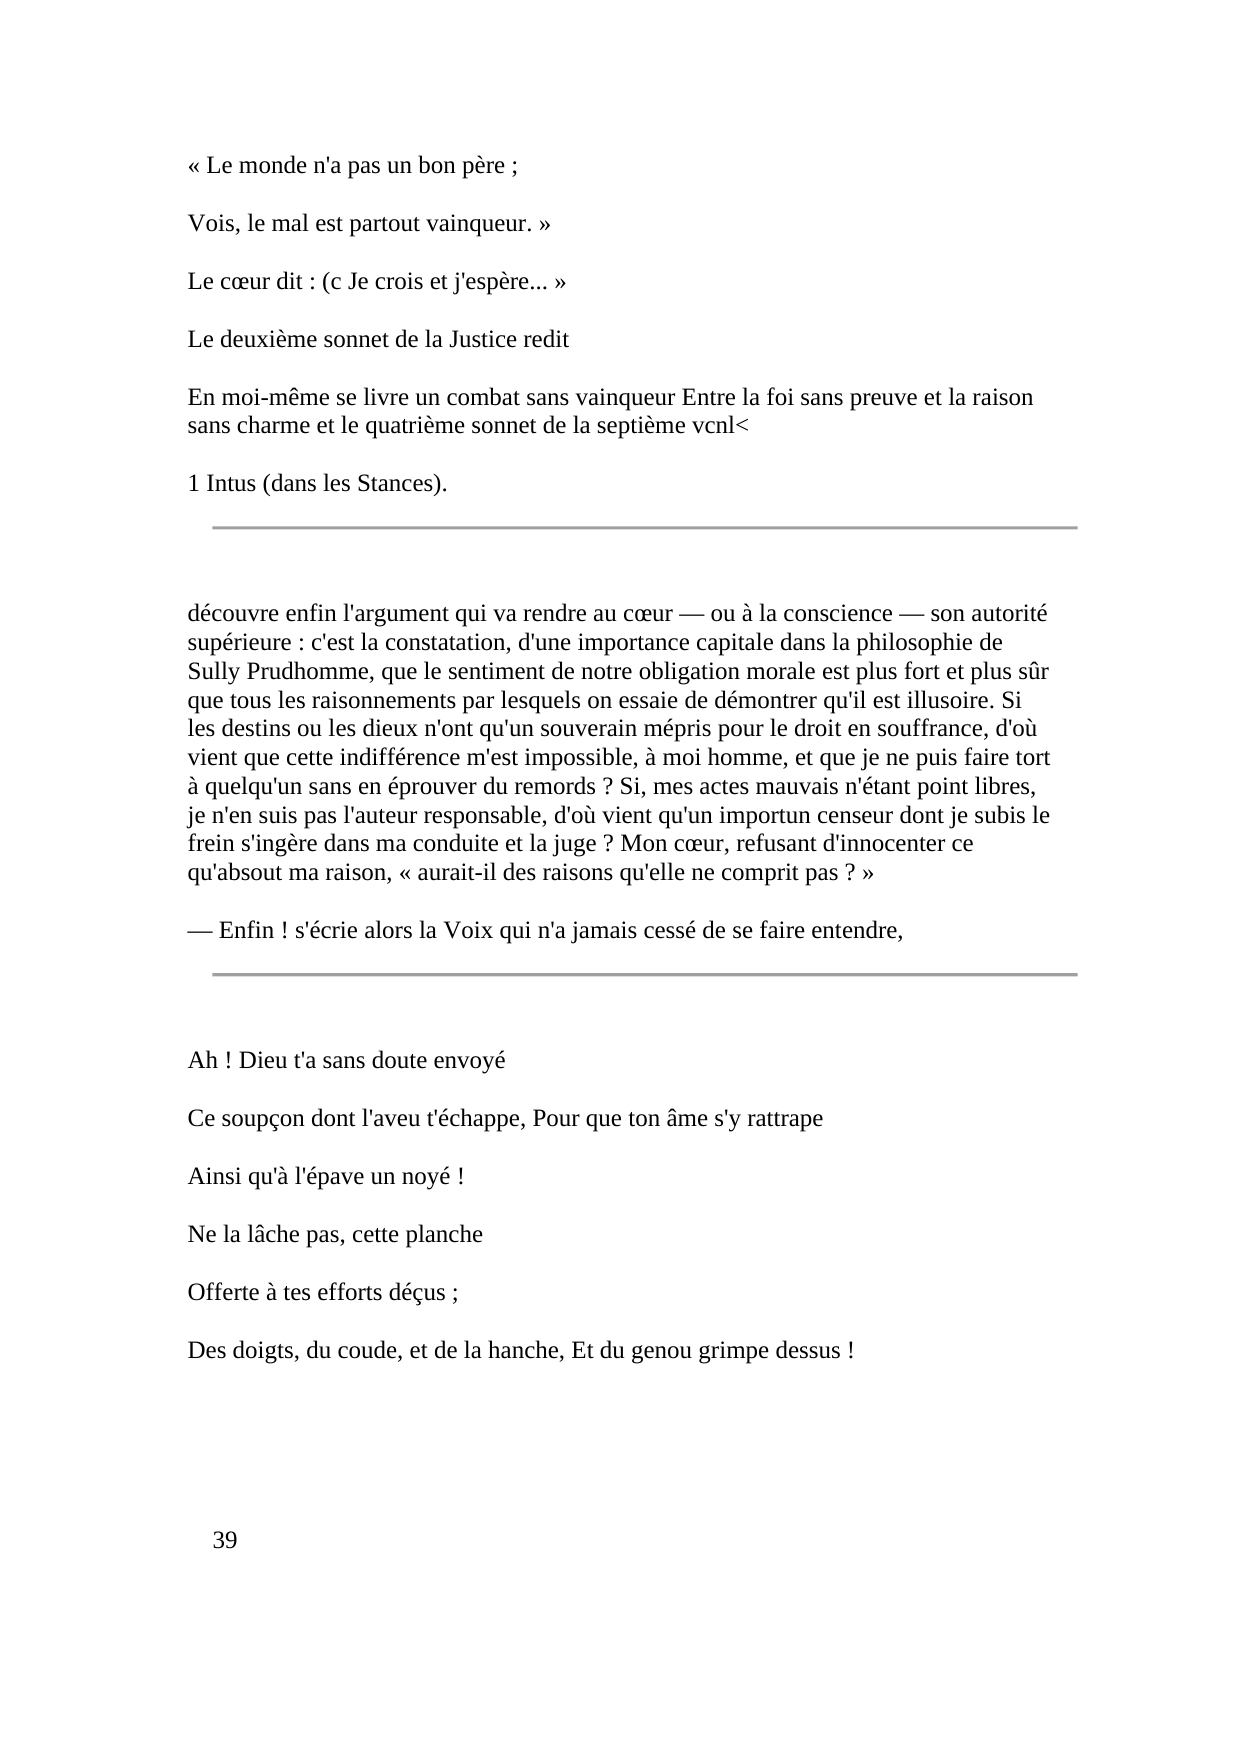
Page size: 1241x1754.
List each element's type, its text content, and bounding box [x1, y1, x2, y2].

text découvre enfin l'argument qui va rendre au cœur — ou à la conscience — son autorité supérieure : c'est la constatation, d'une importance capitale dans la philosophie de Sully Prudhomme, que le sentiment de notre obligation morale est plus fort et plus sûr que tous les raisonnements par lesquels on essaie de démontrer qu'il est illusoire. Si les destins ou les dieux n'ont qu'un souverain mépris pour le droit en souffrance, d'où vient que cette indifférence m'est impossible, à moi homme, et que je ne puis faire tort à quelqu'un sans en éprouver du remords ? Si, mes actes mauvais n'étant point libres, je n'en suis pas l'auteur responsable, d'où vient qu'un importun censeur dont je subis le frein s'ingère dans ma conduite et la juge ? Mon cœur, refusant d'innocenter ce qu'absout ma raison, « aurait-il des raisons qu'elle ne comprit pas ? » [187, 598, 1053, 886]
text En moi-même se livre un combat sans vainqueur Entre la foi sans preuve et la raison sans charme et le quatrième sonnet de la septième vcnl< [187, 382, 1053, 439]
text Ainsi qu'à l'épave un noyé ! [187, 1161, 1053, 1190]
text Ne la lâche pas, cette planche [187, 1219, 1053, 1248]
text Ah ! Dieu t'a sans doute envoyé [187, 1045, 1053, 1074]
text « Le monde n'a pas un bon père ; [187, 150, 1053, 179]
text Ce soupçon dont l'aveu t'échappe, Pour que ton âme s'y rattrape [187, 1103, 1053, 1132]
text — Enfin ! s'écrie alors la Voix qui n'a jamais cessé de se faire entendre, [187, 915, 1053, 944]
text Le deuxième sonnet de la Justice redit [187, 324, 1053, 352]
text 1 Intus (dans les Stances). [187, 468, 1053, 497]
text Le cœur dit : (c Je crois et j'espère... » [187, 266, 1053, 294]
text Vois, le mal est partout vainqueur. » [187, 208, 1053, 237]
text Des doigts, du coude, et de la hanche, Et du genou grimpe dessus ! [187, 1335, 1053, 1364]
text Offerte à tes efforts déçus ; [187, 1277, 1053, 1306]
